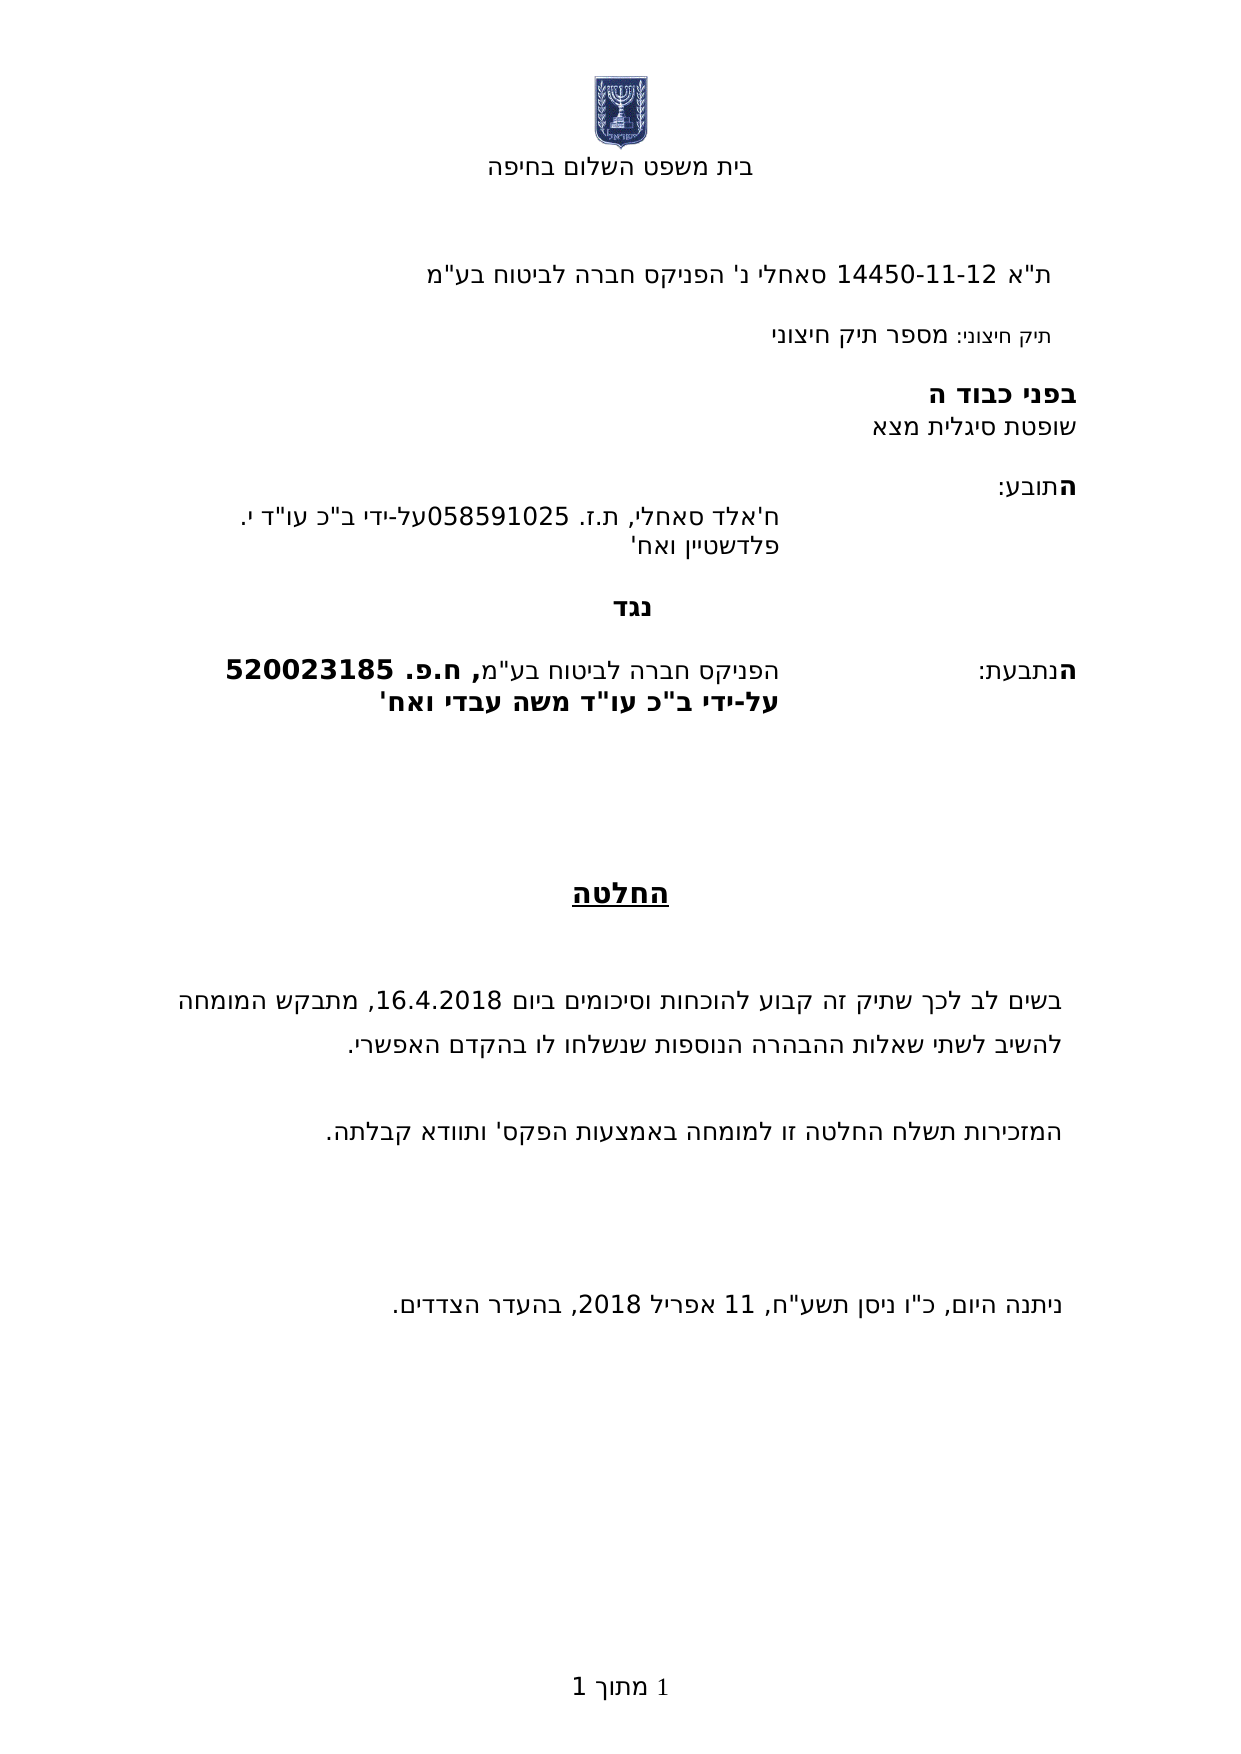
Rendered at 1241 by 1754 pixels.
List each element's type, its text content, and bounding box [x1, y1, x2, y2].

table_cell , ח.פ. 520023185 על-ידי ב"כ עו"ד משה עבדי ואח' [174, 655, 791, 749]
picture [589, 75, 651, 152]
text המזכירות תשלח החלטה זו למומחה באמצעות הפקס' ותוודא קבלתה. [177, 1117, 1063, 1146]
table_header בפני כבוד ה [180, 379, 1088, 471]
text בשים לב לכך שתיק זה קבוע להוכחות וסיכומים ביום 16.4.2018, מתבקש המומחה להשיב לשתי שאלות ההבהרה הנוספות שנשלחו לו בהקדם האפשרי. [177, 987, 1063, 1059]
text ניתנה היום, , , בהעדר הצדדים. [177, 1290, 1063, 1319]
table_cell ה [791, 655, 1091, 749]
table_cell נגד [174, 560, 1091, 654]
table_cell [174, 471, 791, 560]
table_header החלטה [161, 876, 1079, 943]
table_cell ה [791, 471, 1091, 560]
